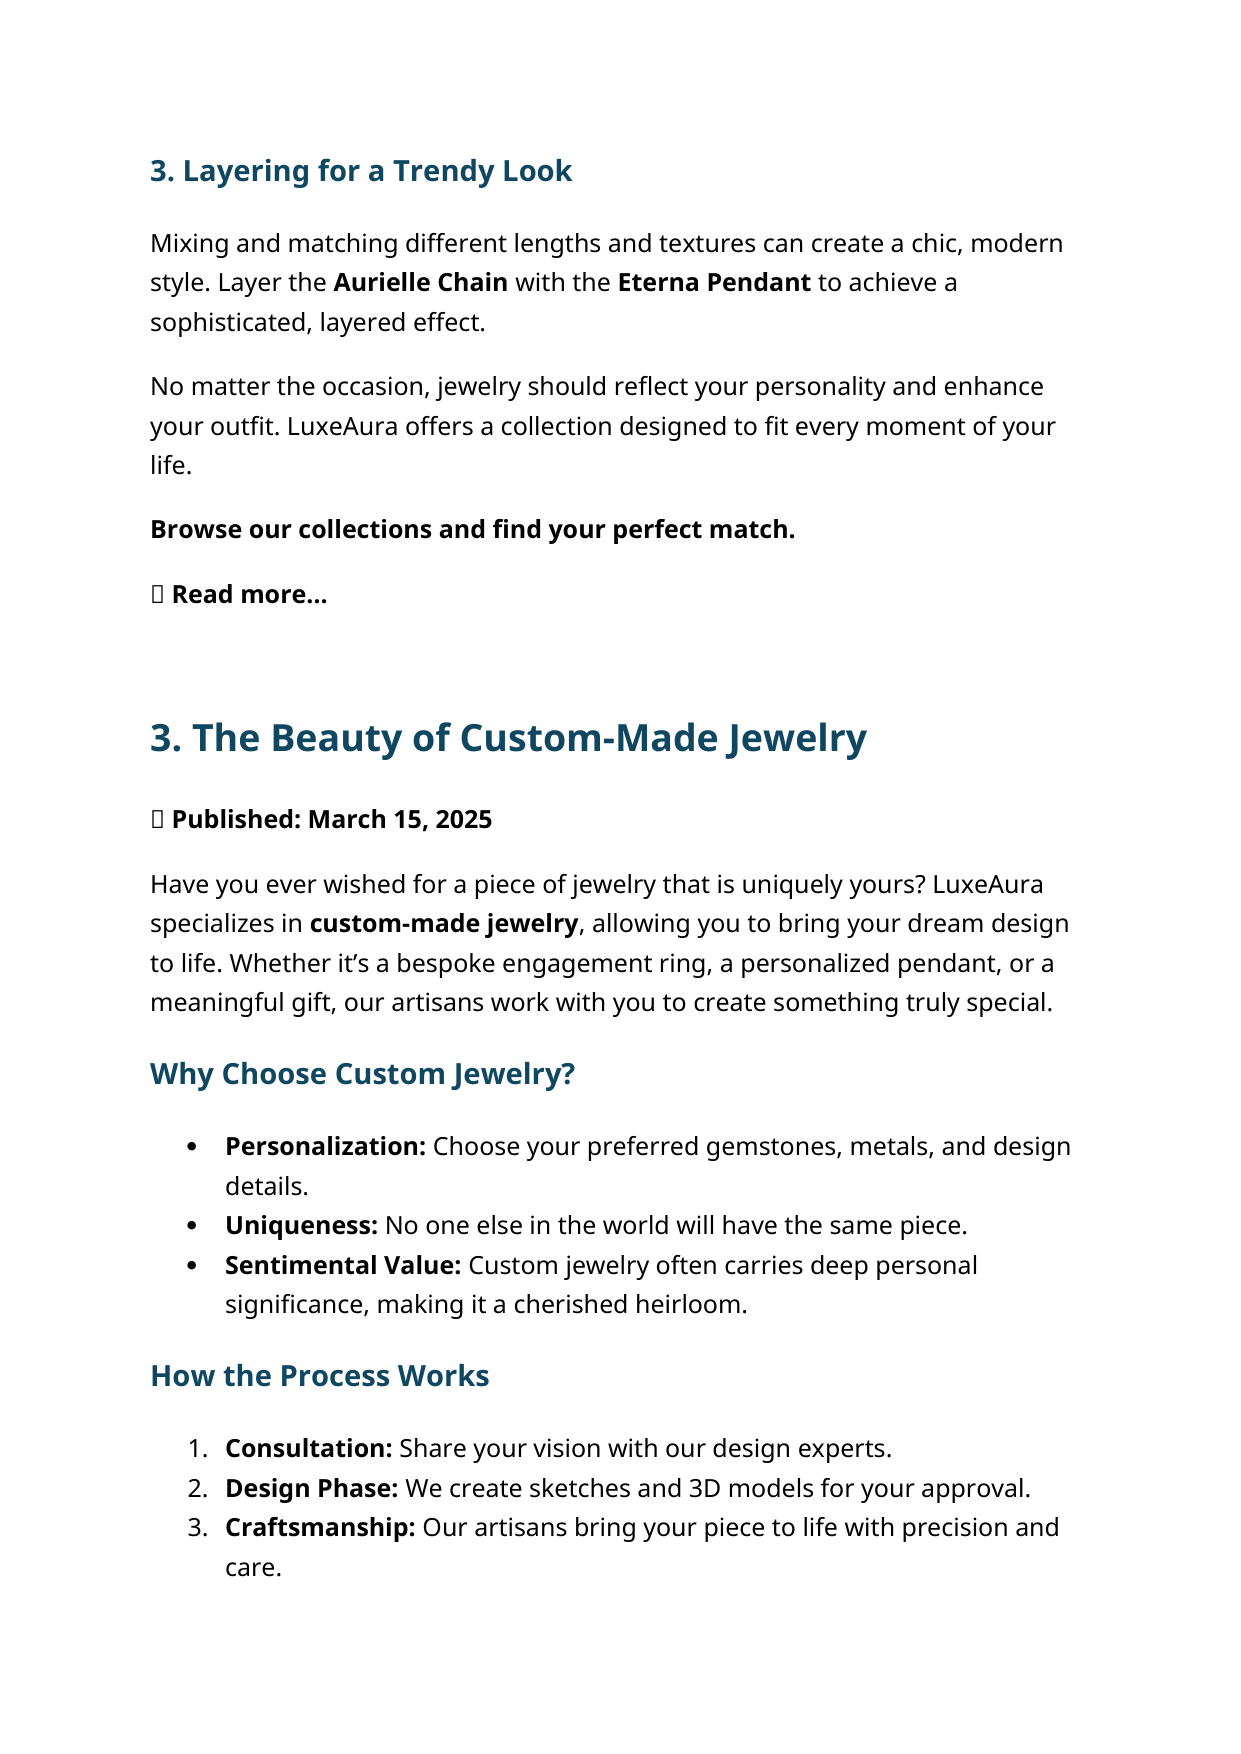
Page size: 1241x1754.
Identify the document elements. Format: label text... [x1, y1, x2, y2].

list Sentimental Value: Custom jewelry often carries deep personal significance, making it a cherished heirloom. [187, 1247, 1090, 1321]
list Uniqueness: No one else in the world will have the same piece. [187, 1208, 1090, 1242]
subtitle 3. The Beauty of Custom-Made Jewelry [150, 712, 1090, 763]
subtitle Why Choose Custom Jewelry? [150, 1054, 1090, 1093]
list Consultation: Share your vision with our design experts. [187, 1431, 1090, 1465]
subtitle How the Process Works [150, 1356, 1090, 1395]
text Browse our collections and find your perfect match. [150, 512, 1090, 546]
text Mixing and matching different lengths and textures can create a chic, modern style. Layer the Aurielle Chain with the Eterna Pendant to achieve a sophisticated, layered effect. [150, 225, 1090, 338]
text 📅 Published: March 15, 2025 [150, 802, 1090, 836]
text 📖 Read more… [150, 577, 1090, 611]
text Have you ever wished for a piece of jewelry that is uniquely yours? LuxeAura specializes in custom-made jewelry, allowing you to bring your dream design to life. Whether it’s a bespoke engagement ring, a personalized pendant, or a meaningful gift, our artisans work with you to create something truly special. [150, 866, 1090, 1019]
subtitle 3. Layering for a Trendy Look [150, 150, 1090, 190]
text No matter the occasion, jewelry should reflect your personality and enhance your outfit. LuxeAura offers a collection designed to fit every moment of your life. [150, 369, 1090, 482]
list Personalization: Choose your preferred gemstones, metals, and design details. [187, 1129, 1090, 1202]
list Craftsmanship: Our artisans bring your piece to life with precision and care. [187, 1510, 1090, 1583]
list Design Phase: We create sketches and 3D models for your approval. [187, 1470, 1090, 1504]
